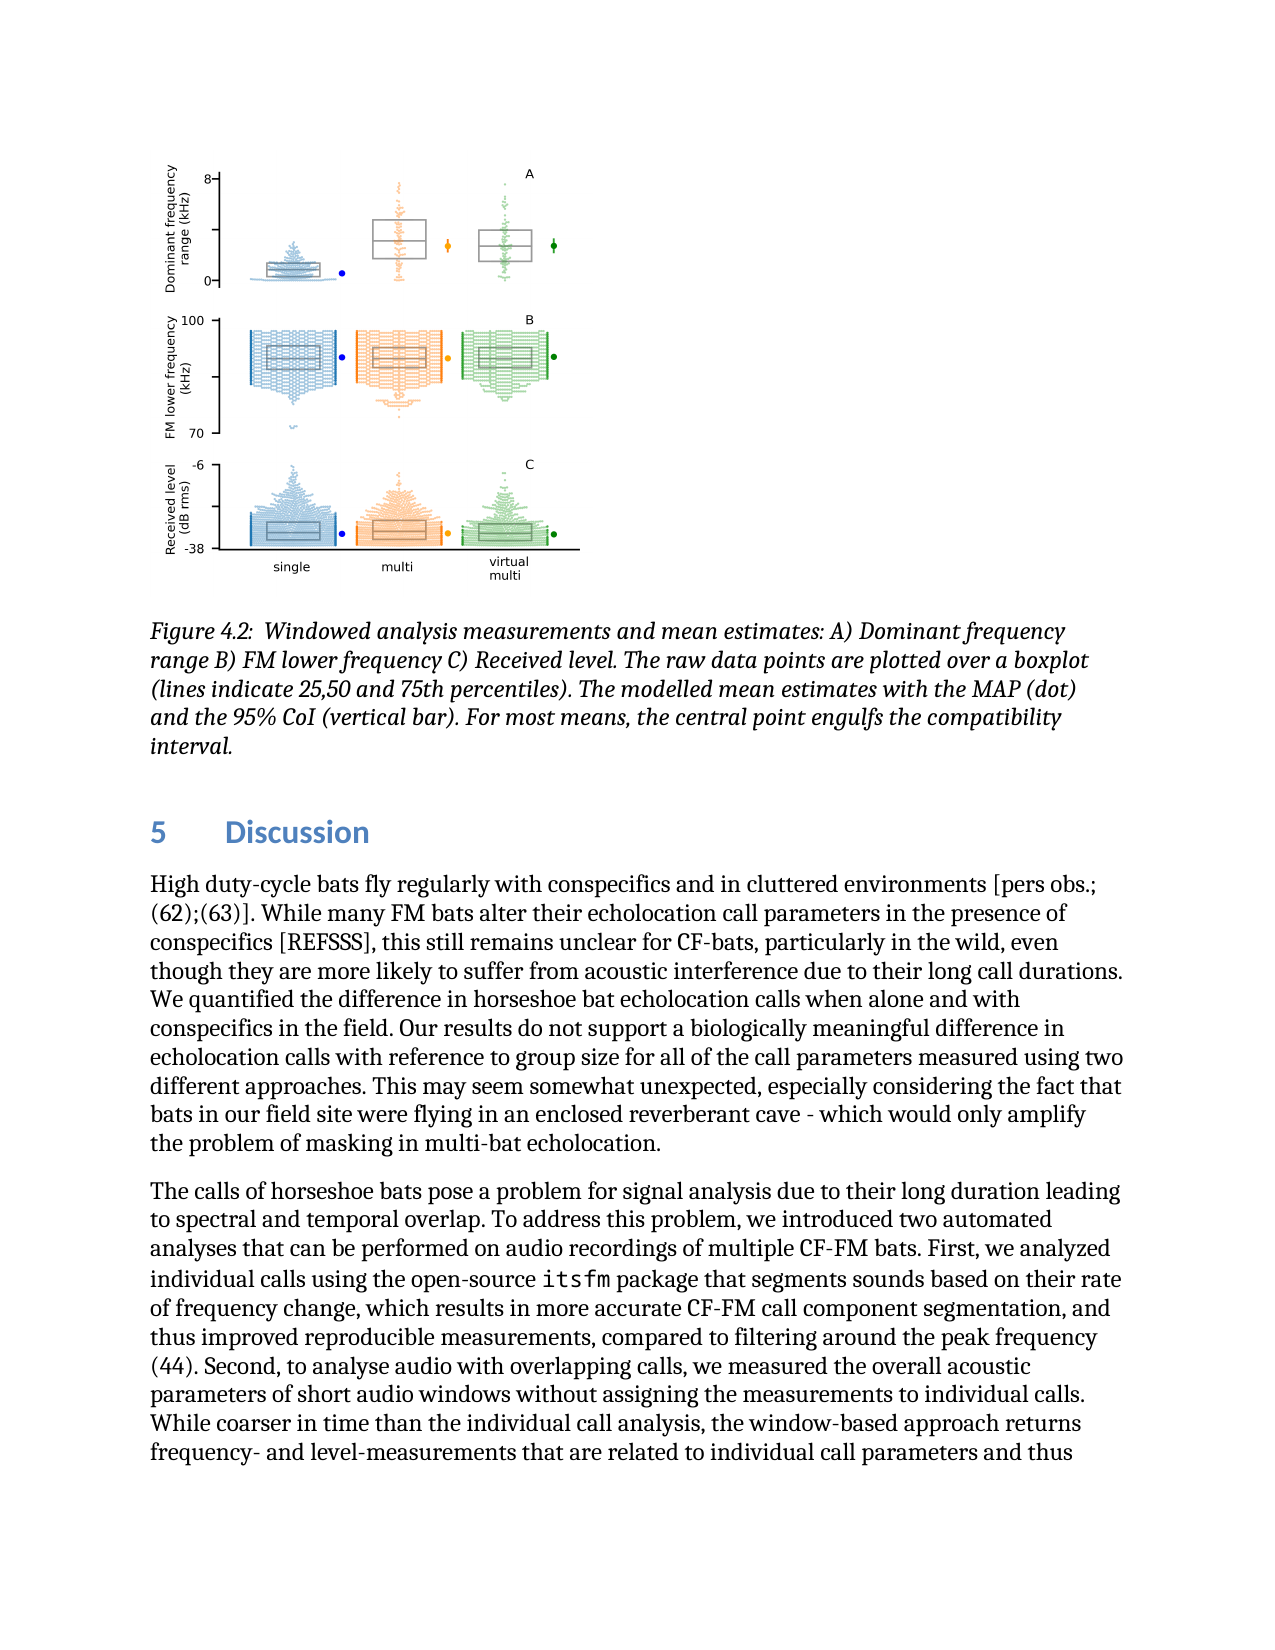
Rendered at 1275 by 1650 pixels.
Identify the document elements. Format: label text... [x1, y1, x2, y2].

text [150, 1177, 1125, 1467]
picture [150, 150, 593, 597]
text High duty-cycle bats fly regularly with conspecifics and in cluttered environments [pers obs.;(62);(63)]. While many FM bats alter their echolocation call parameters in the presence of conspecifics [REFSSS], this still remains unclear for CF-bats, particularly in the wild, even though they are more likely to suffer from acoustic interference due to their long call durations. We quantified the difference in horseshoe bat echolocation calls when alone and with conspecifics in the field. Our results do not support a biologically meaningful difference in echolocation calls with reference to group size for all of the call parameters measured using two different approaches. This may seem somewhat unexpected, especially considering the fact that bats in our field site were flying in an enclosed reverberant cave - which would only amplify the problem of masking in multi-bat echolocation. [150, 870, 1125, 1158]
text Figure 4.2: Windowed analysis measurements and mean estimates: A) Dominant frequency range B) FM lower frequency C) Received level. The raw data points are plotted over a boxplot (lines indicate 25,50 and 75th percentiles). The modelled mean estimates with the MAP (dot) and the 95% CoI (vertical bar). For most means, the central point engulfs the compatibility interval. [150, 617, 1125, 761]
subtitle 5 Discussion [150, 811, 1125, 852]
